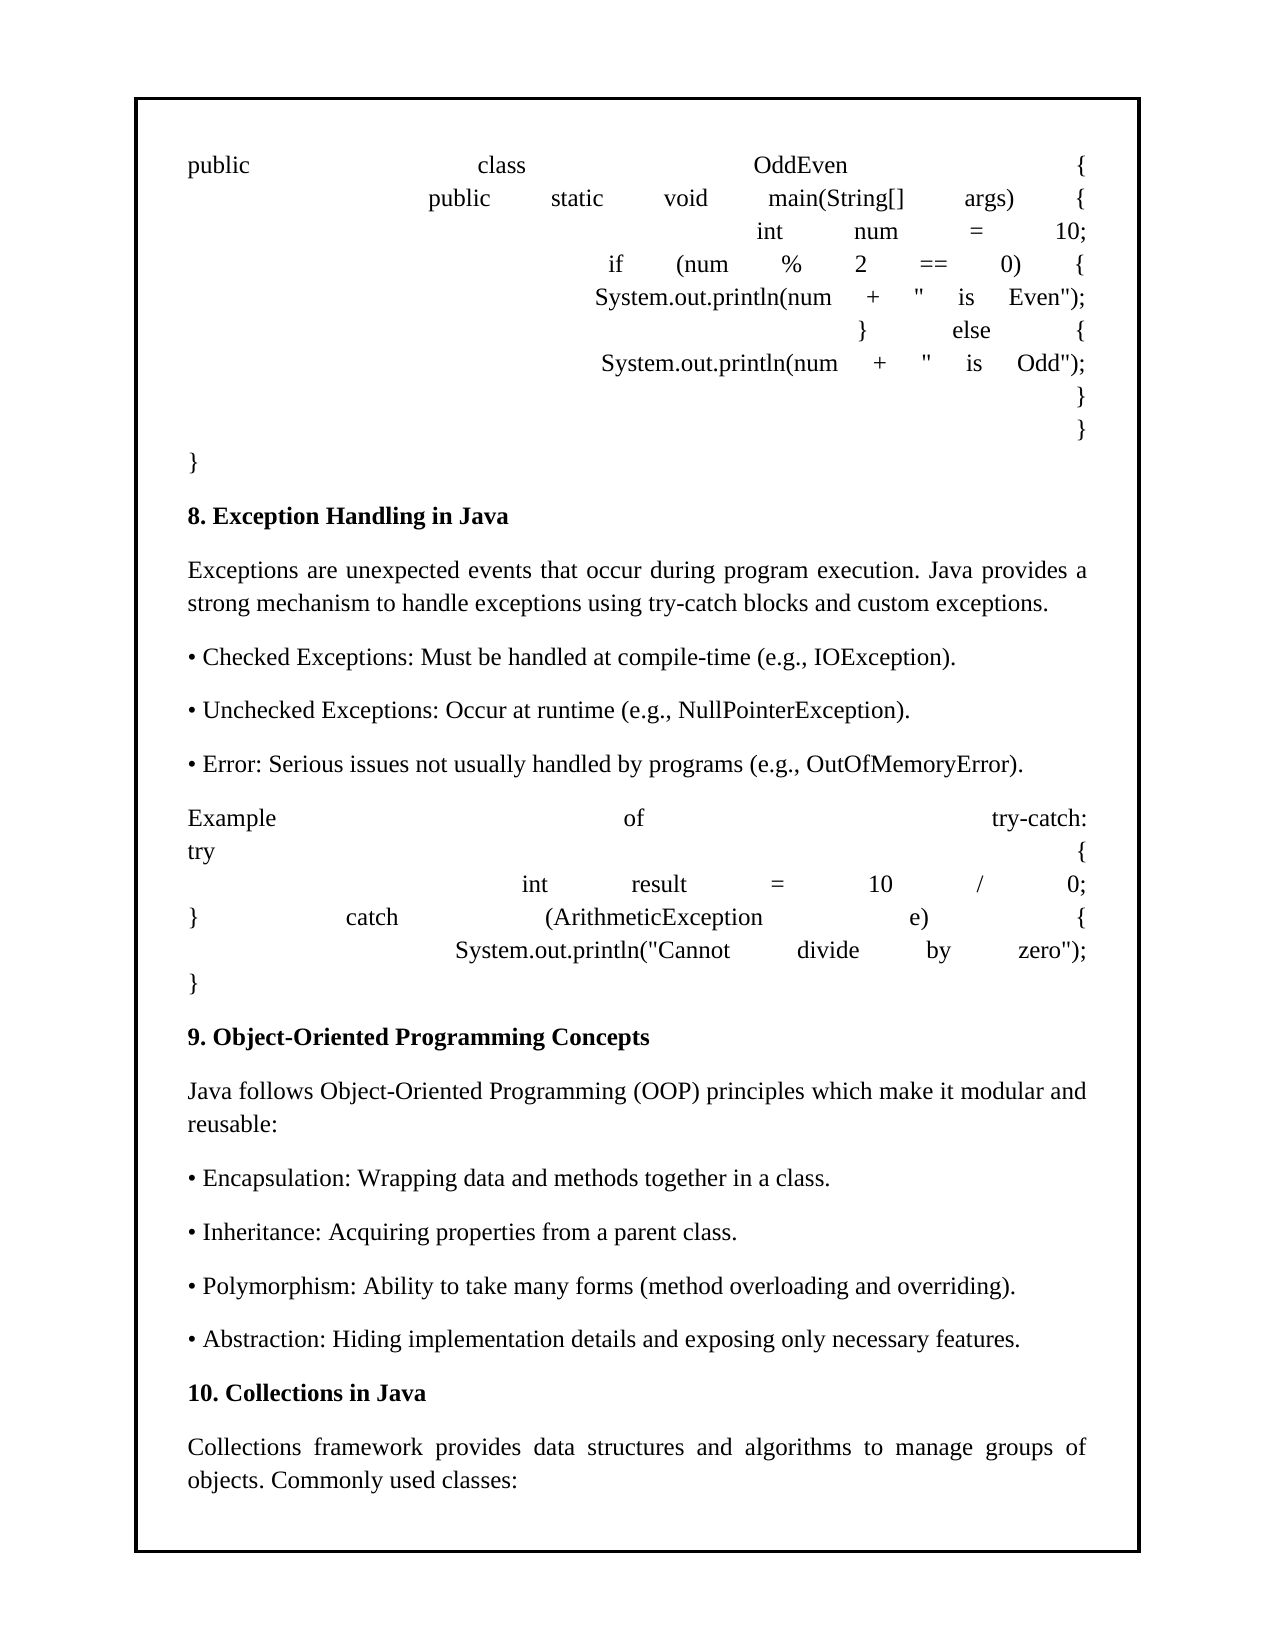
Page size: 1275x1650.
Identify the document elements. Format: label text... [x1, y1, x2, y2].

text 10. Collections in Java [187, 1378, 1087, 1407]
text Java follows Object-Oriented Programming (OOP) principles which make it modular and reusable: [187, 1076, 1087, 1138]
text Exceptions are unexpected events that occur during program execution. Java provides a strong mechanism to handle exceptions using try-catch blocks and custom exceptions. [187, 555, 1087, 617]
text 9. Object-Oriented Programming Concepts [187, 1022, 1087, 1051]
text • Error: Serious issues not usually handled by programs (e.g., OutOfMemoryError). [187, 749, 1087, 778]
text • Unchecked Exceptions: Occur at runtime (e.g., NullPointerException). [187, 696, 1087, 724]
text public class OddEven { public static void main(String[] args) { int num = 10; if (num % 2 == 0) { System.out.println(num + " is Even"); } else { System.out.println(num + " is Odd"); } } } [187, 150, 1087, 476]
text • Checked Exceptions: Must be handled at compile-time (e.g., IOException). [187, 642, 1087, 671]
text • Abstraction: Hiding implementation details and exposing only necessary features. [187, 1324, 1087, 1353]
text • Inheritance: Acquiring properties from a parent class. [187, 1217, 1087, 1246]
text • Encapsulation: Wrapping data and methods together in a class. [187, 1163, 1087, 1192]
text • Polymorphism: Ability to take many forms (method overloading and overriding). [187, 1271, 1087, 1299]
text Example of try-catch: try { int result = 10 / 0; } catch (ArithmeticException e) { System.out.println("Cannot divide by zero"); } [187, 803, 1087, 997]
text 8. Exception Handling in Java [187, 501, 1087, 530]
text Collections framework provides data structures and algorithms to manage groups of objects. Commonly used classes: [187, 1432, 1087, 1494]
